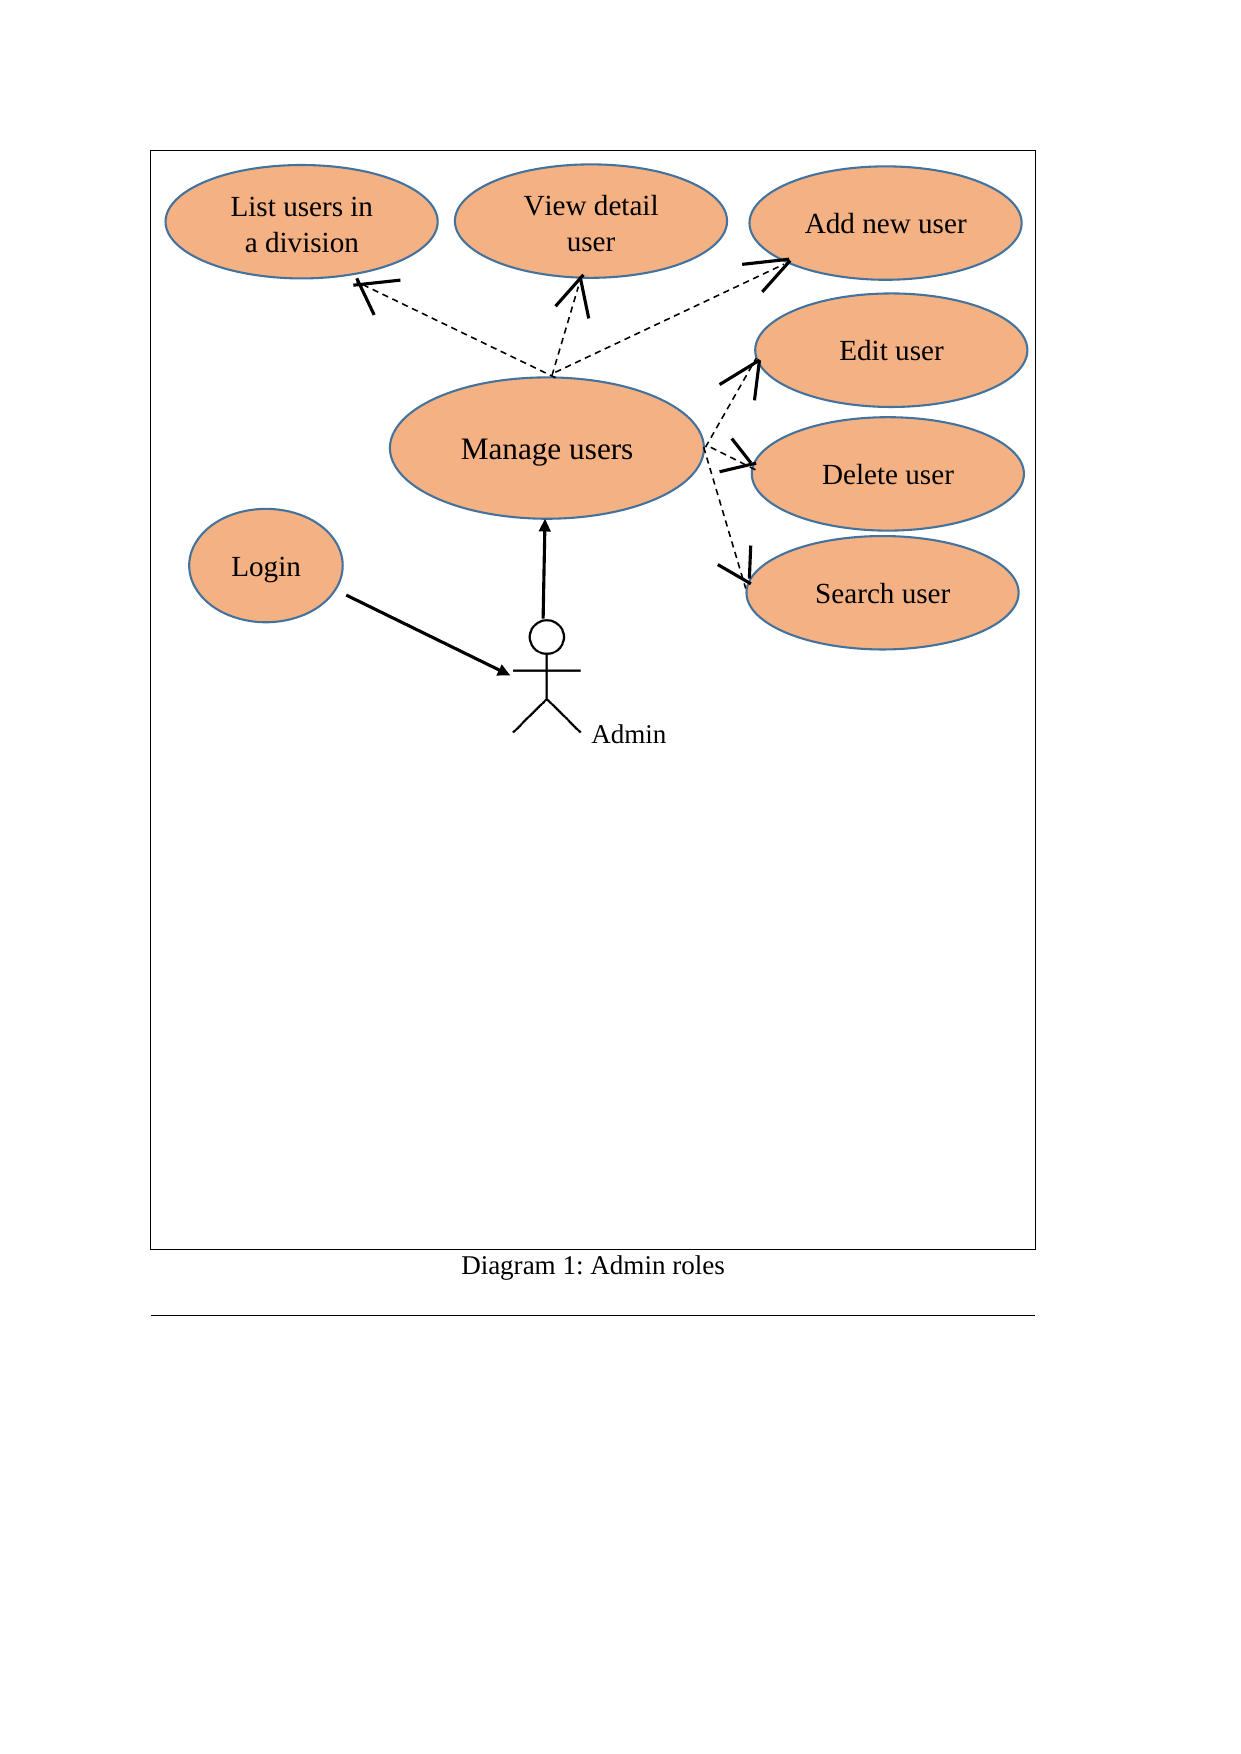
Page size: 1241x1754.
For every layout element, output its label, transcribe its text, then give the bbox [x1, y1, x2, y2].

picture [500, 614, 592, 744]
table_header Admin [151, 151, 1035, 1248]
table_cell Diagram 1: Admin roles [151, 1250, 1035, 1314]
